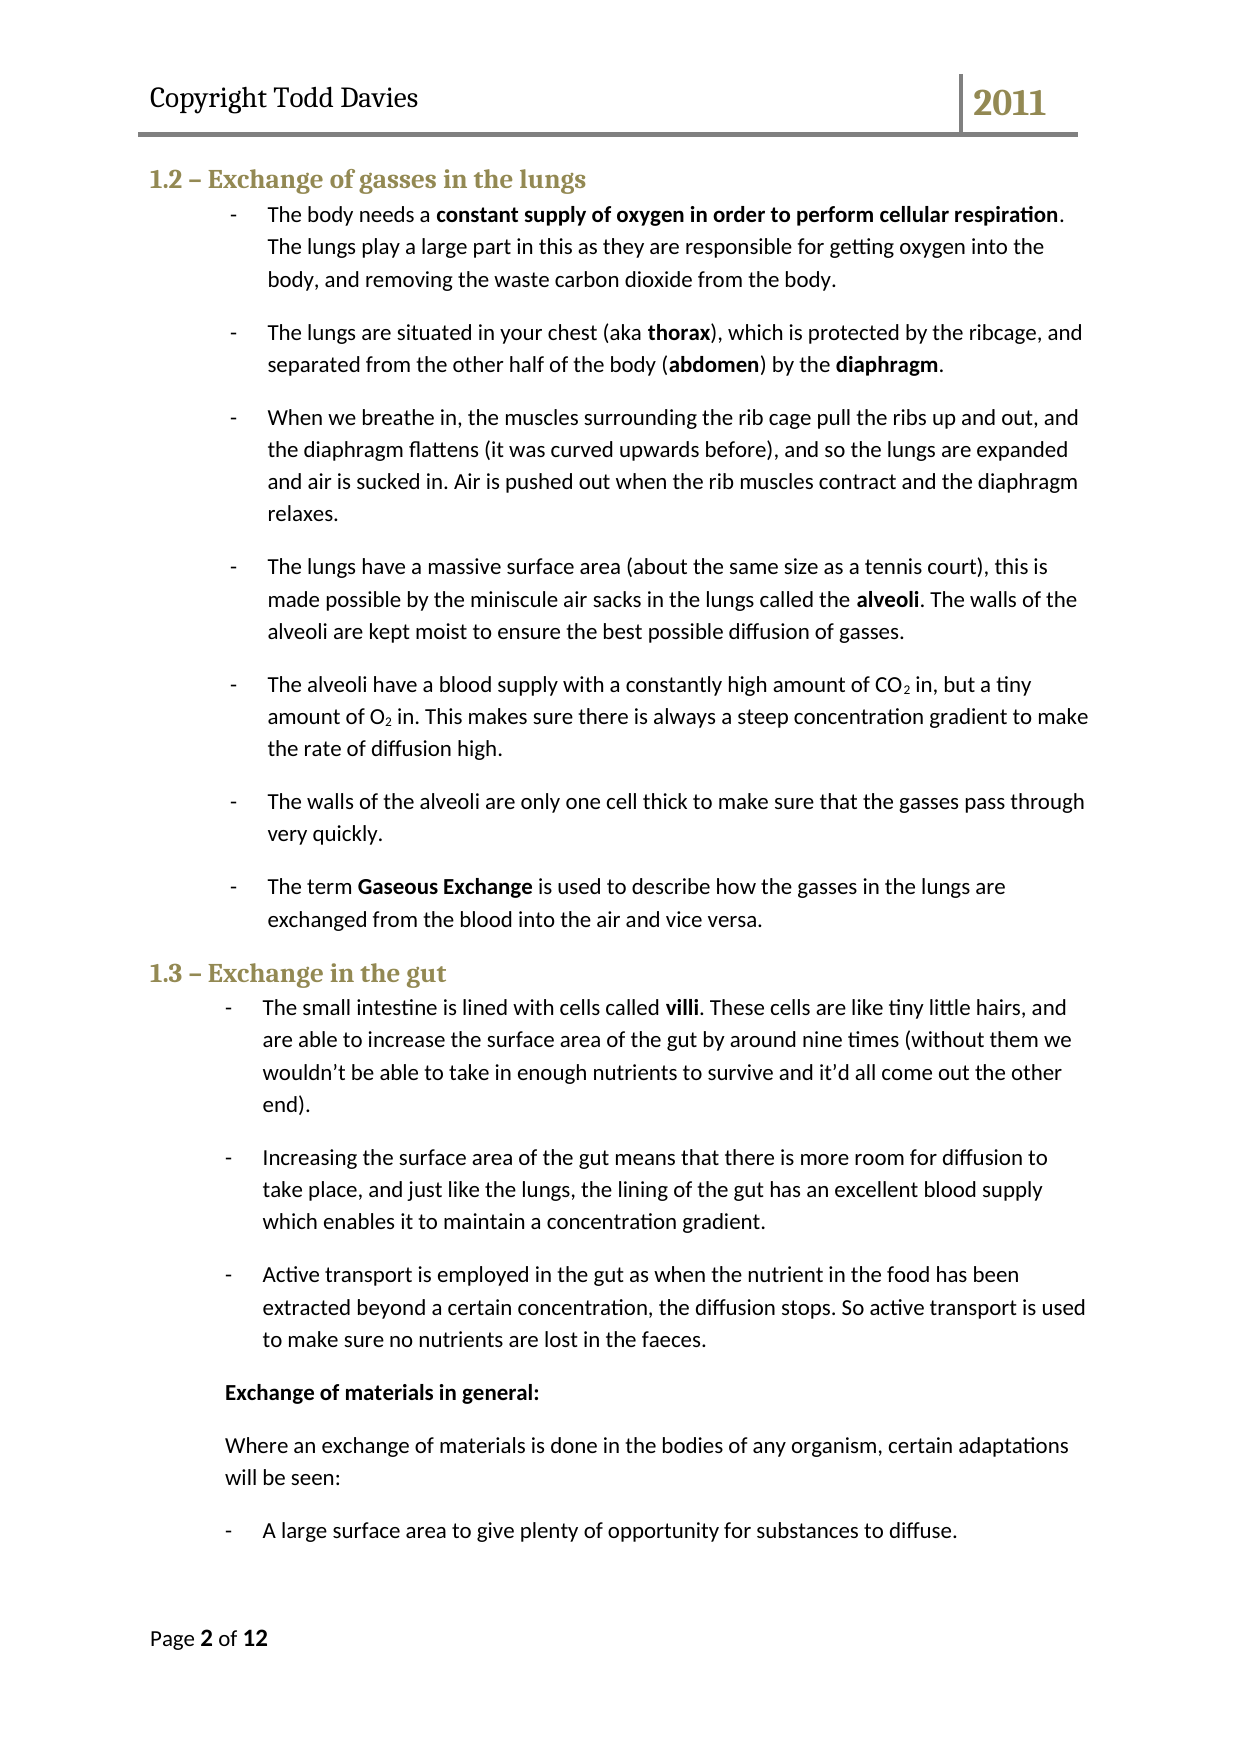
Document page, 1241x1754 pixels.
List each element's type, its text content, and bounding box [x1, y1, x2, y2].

list The lungs are situated in your chest (aka thorax), which is protected by the ribcage, and separated from the other half of the body (abdomen) by the diaphragm. [230, 318, 1090, 378]
list The term Gaseous Exchange is used to describe how the gasses in the lungs are exchanged from the blood into the air and vice versa. [230, 872, 1090, 933]
list The walls of the alveoli are only one cell thick to make sure that the gasses pass through very quickly. [230, 787, 1090, 847]
subtitle 1.3 – Exchange in the gut [150, 958, 1090, 989]
subtitle 1.2 – Exchange of gasses in the lungs [150, 164, 1090, 196]
list The alveoli have a blood supply with a constantly high amount of CO2 in, but a tiny amount of O2 in. This makes sure there is always a steep concentration gradient to make the rate of diffusion high. [230, 670, 1090, 762]
text Where an exchange of materials is done in the bodies of any organism, certain adaptations will be seen: [225, 1431, 1090, 1491]
list Increasing the surface area of the gut means that there is more room for diffusion to take place, and just like the lungs, the lining of the gut has an excellent blood supply which enables it to maintain a concentration gradient. [225, 1143, 1090, 1235]
list The lungs have a massive surface area (about the same size as a tennis court), this is made possible by the miniscule air sacks in the lungs called the alveoli. The walls of the alveoli are kept moist to ensure the best possible diffusion of gasses. [230, 552, 1090, 645]
list A large surface area to give plenty of opportunity for substances to diffuse. [225, 1516, 1090, 1544]
list The body needs a constant supply of oxygen in order to perform cellular respiration. The lungs play a large part in this as they are responsible for getting oxygen into the body, and removing the waste carbon dioxide from the body. [230, 200, 1090, 293]
list Active transport is employed in the gut as when the nutrient in the food has been extracted beyond a certain concentration, the diffusion stops. So active transport is used to make sure no nutrients are lost in the faeces. [225, 1260, 1090, 1353]
list When we breathe in, the muscles surrounding the rib cage pull the ribs up and out, and the diaphragm flattens (it was curved upwards before), and so the lungs are expanded and air is sucked in. Air is pushed out when the rib muscles contract and the diaphragm relaxes. [230, 403, 1090, 527]
text Exchange of materials in general: [225, 1378, 1090, 1406]
list The small intestine is lined with cells called villi. These cells are like tiny little hairs, and are able to increase the surface area of the gut by around nine times (without them we wouldn’t be able to take in enough nutrients to survive and it’d all come out the other end). [225, 993, 1090, 1118]
